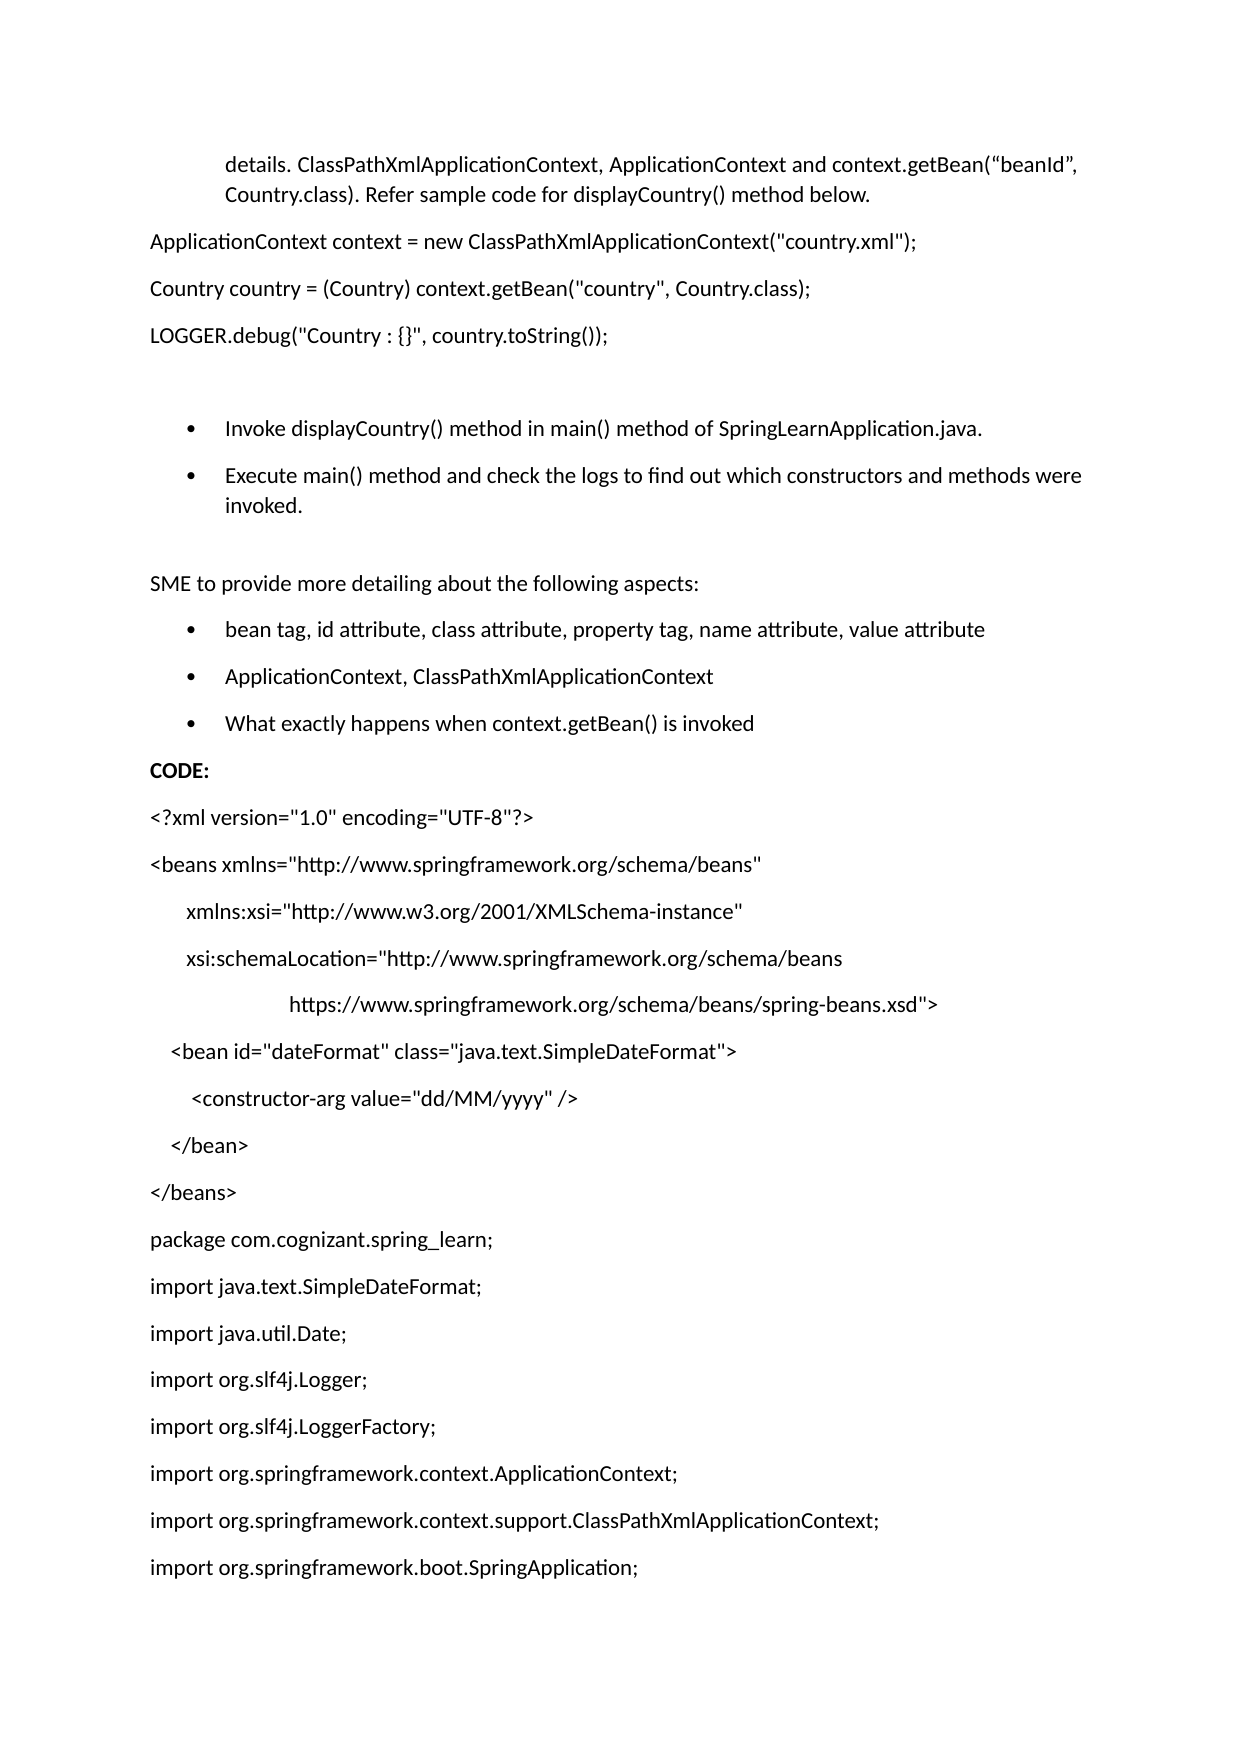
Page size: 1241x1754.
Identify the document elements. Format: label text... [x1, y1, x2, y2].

text package com.cognizant.spring_learn; [150, 1225, 1090, 1253]
text ApplicationContext context = new ClassPathXmlApplicationContext("country.xml"); [150, 227, 1090, 255]
text </bean> [150, 1131, 1090, 1159]
text import org.springframework.boot.SpringApplication; [150, 1553, 1090, 1581]
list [187, 150, 1090, 208]
text LOGGER.debug("Country : {}", country.toString()); [150, 321, 1090, 349]
text CODE: [150, 756, 1090, 784]
text import org.slf4j.Logger; [150, 1366, 1090, 1394]
text xsi:schemaLocation="http://www.springframework.org/schema/beans [150, 944, 1090, 972]
list Invoke displayCountry() method in main() method of SpringLearnApplication.java. [187, 414, 1090, 443]
text </beans> [150, 1178, 1090, 1206]
text <beans xmlns="http://www.springframework.org/schema/beans" [150, 850, 1090, 878]
text import org.springframework.context.ApplicationContext; [150, 1459, 1090, 1487]
list ApplicationContext, ClassPathXmlApplicationContext [187, 662, 1090, 691]
text xmlns:xsi="http://www.w3.org/2001/XMLSchema-instance" [150, 897, 1090, 925]
text import org.springframework.context.support.ClassPathXmlApplicationContext; [150, 1506, 1090, 1534]
list What exactly happens when context.getBean() is invoked [187, 709, 1090, 737]
text import java.text.SimpleDateFormat; [150, 1272, 1090, 1300]
text <bean id="dateFormat" class="java.text.SimpleDateFormat"> [150, 1037, 1090, 1066]
text <?xml version="1.0" encoding="UTF-8"?> [150, 803, 1090, 831]
text Country country = (Country) context.getBean("country", Country.class); [150, 274, 1090, 302]
text <constructor-arg value="dd/MM/yyyy" /> [150, 1084, 1090, 1112]
text https://www.springframework.org/schema/beans/spring-beans.xsd"> [150, 991, 1090, 1019]
text import org.slf4j.LoggerFactory; [150, 1412, 1090, 1441]
list bean tag, id attribute, class attribute, property tag, name attribute, value attribute [187, 616, 1090, 644]
list Execute main() method and check the logs to find out which constructors and methods were invoked. [187, 461, 1090, 520]
text SME to provide more detailing about the following aspects: [150, 538, 1090, 597]
text import java.util.Date; [150, 1319, 1090, 1347]
